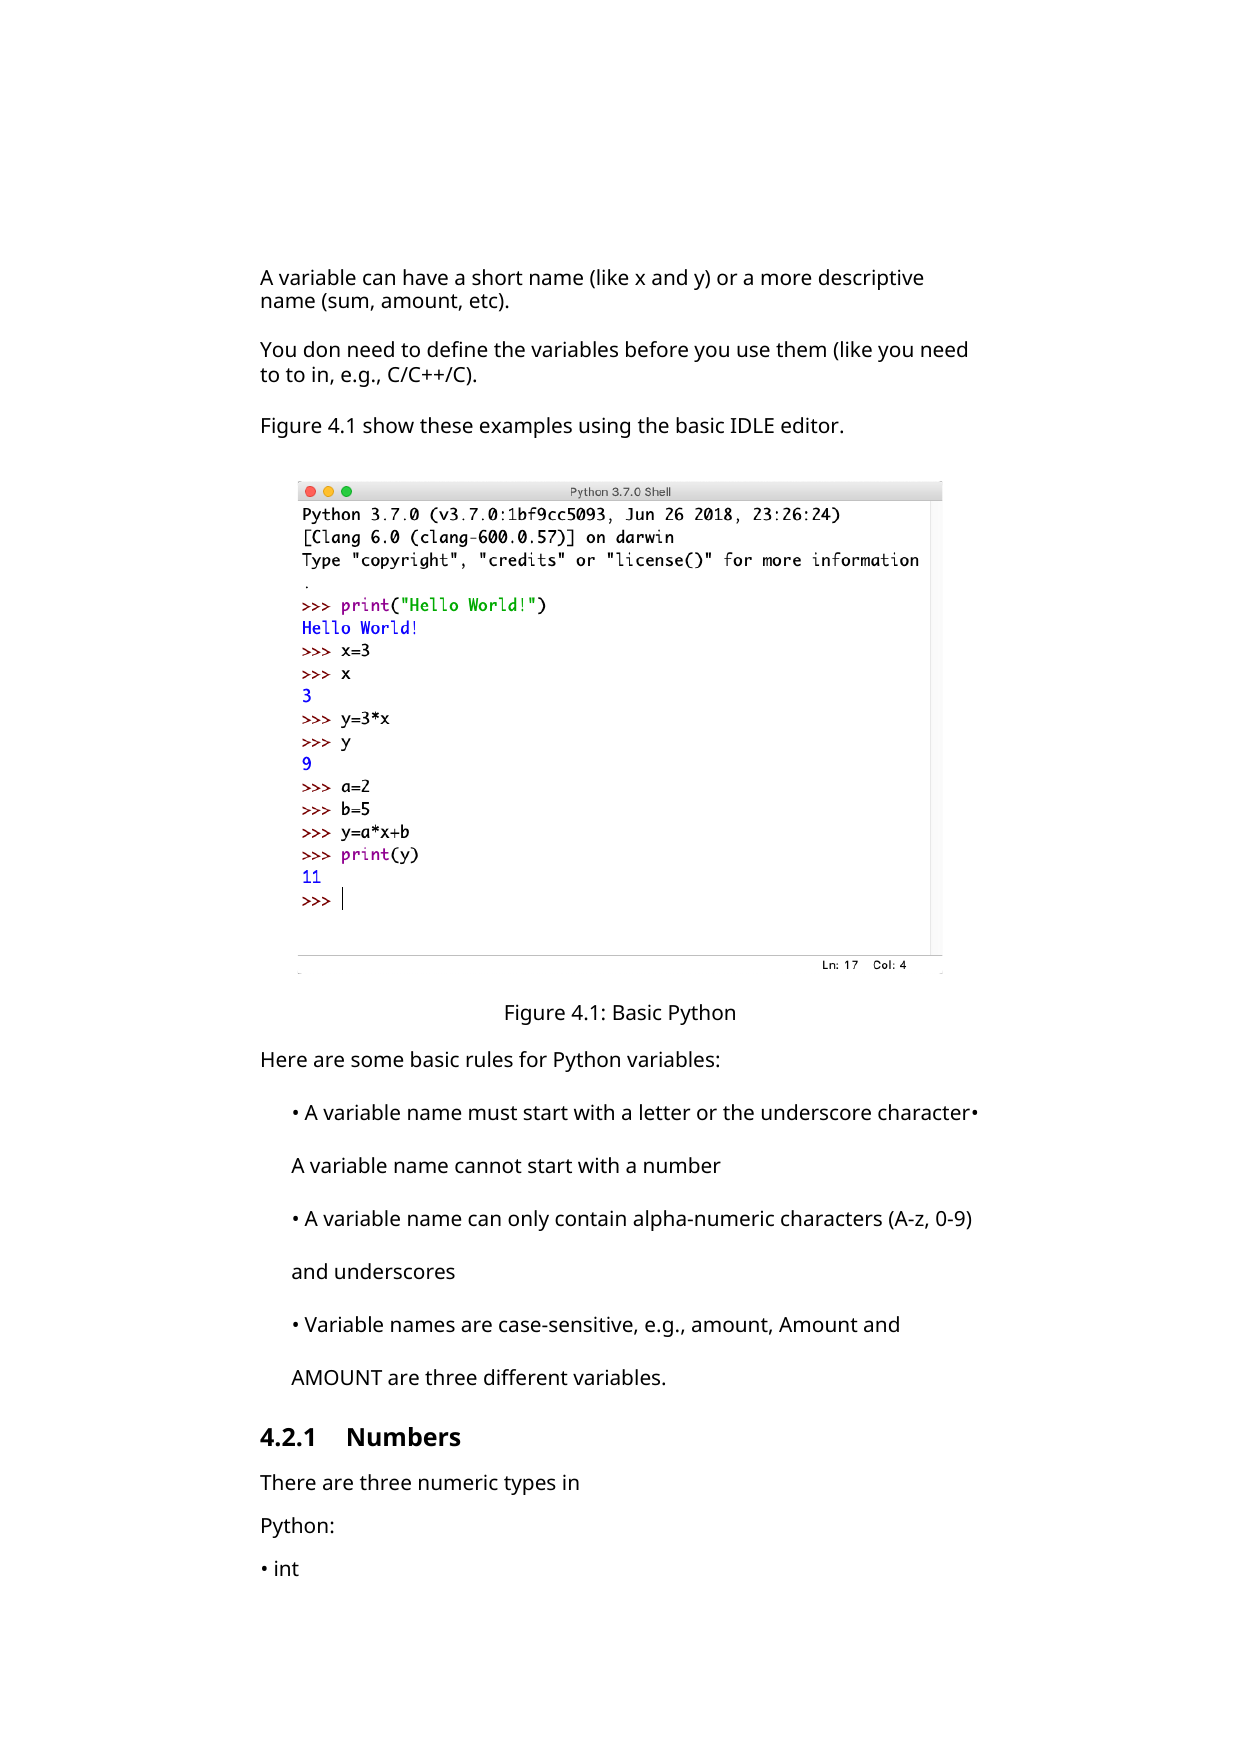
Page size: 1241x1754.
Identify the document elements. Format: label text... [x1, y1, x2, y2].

text You don need to define the variables before you use them (like you need to to in, e.g., C/C++/C). [260, 337, 985, 387]
text Figure 4.1: Basic Python [150, 1004, 1090, 1024]
text Figure 4.1 show these examples using the basic IDLE editor. [260, 416, 1090, 437]
picture [297, 481, 943, 974]
text A variable can have a short name (like x and y) or a more descriptive name (sum, amount, etc). [260, 267, 985, 313]
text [260, 1412, 640, 1585]
text Here are some basic rules for Python variables: • A variable name must start with a letter or the underscore character• A variable name cannot start with a number • A variable name can only contain alpha-numeric characters (A-z, 0-9) and underscores • Variable names are case-sensitive, e.g., amount, Amount and AMOUNT are three different variables. [260, 1024, 985, 1396]
